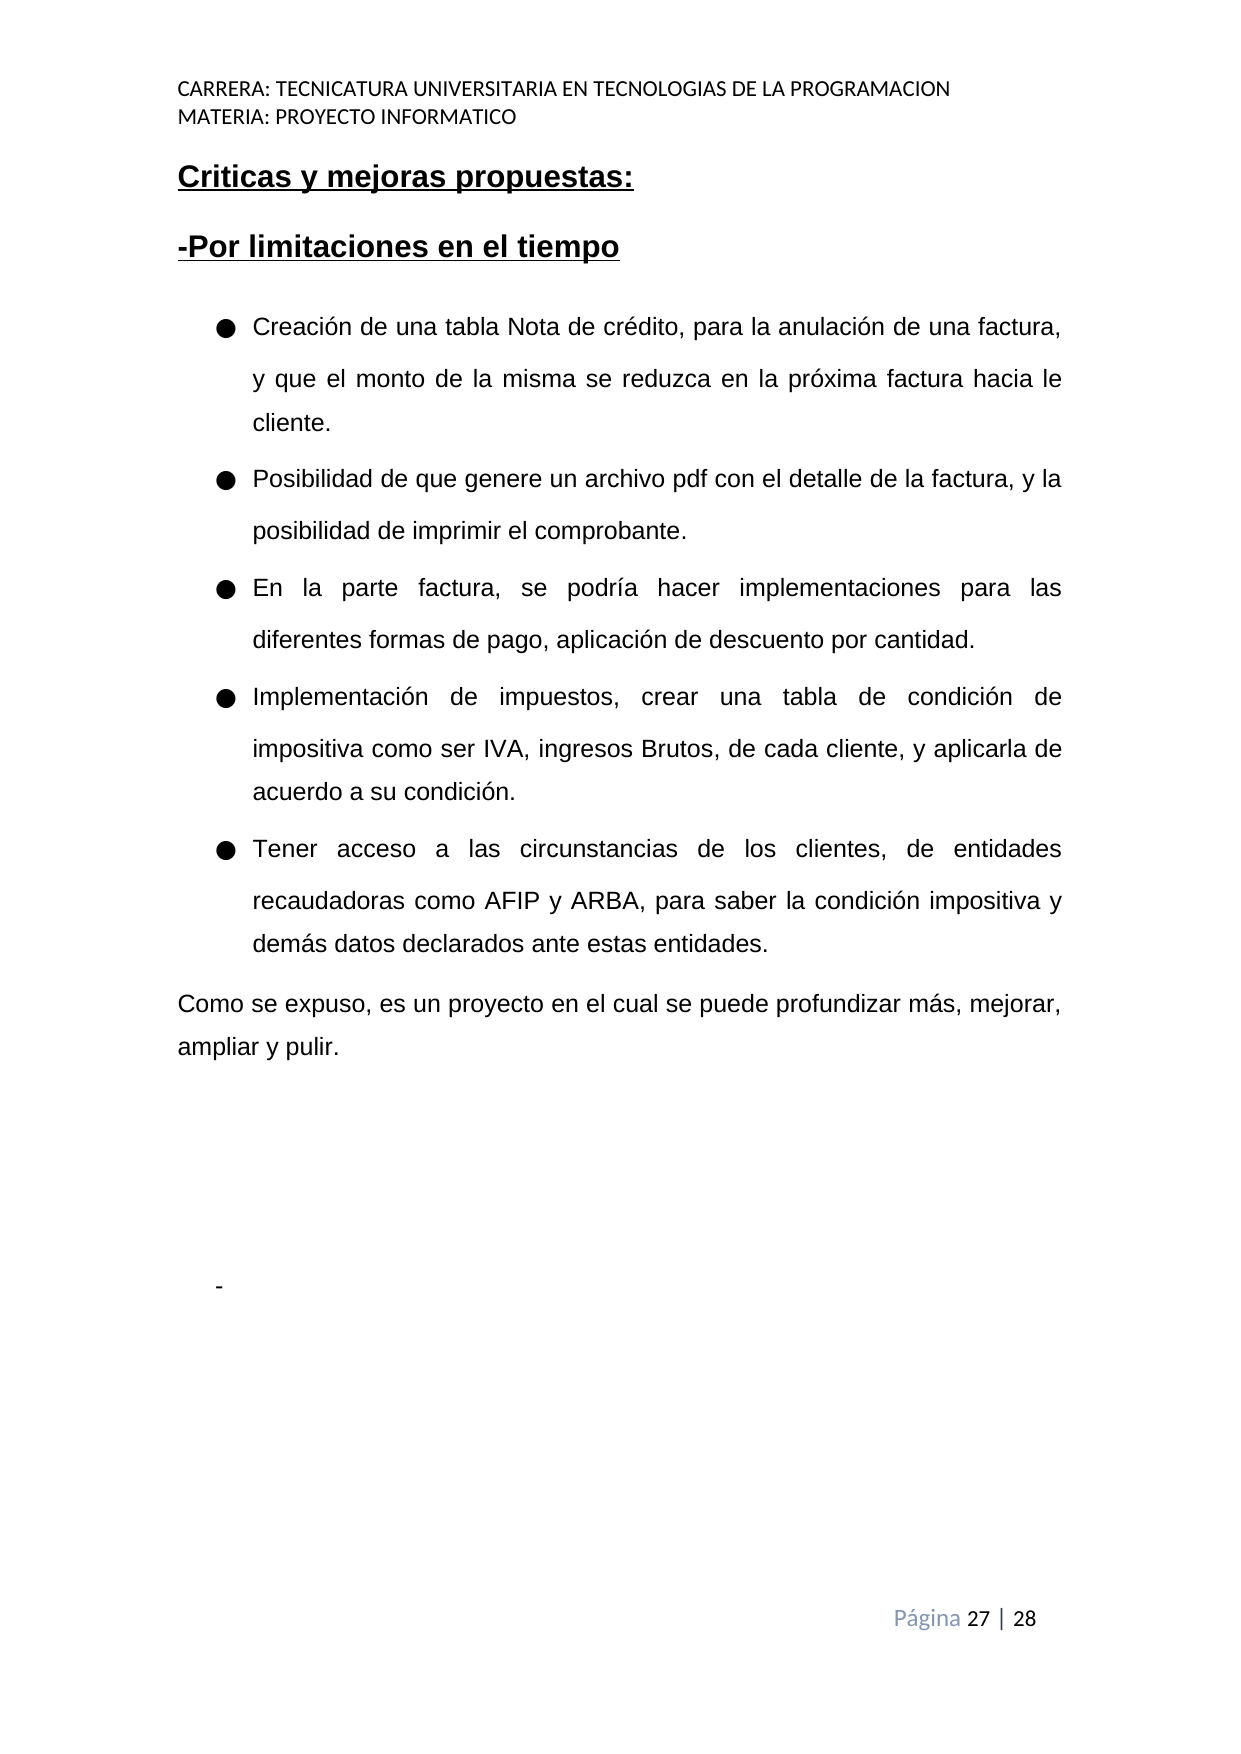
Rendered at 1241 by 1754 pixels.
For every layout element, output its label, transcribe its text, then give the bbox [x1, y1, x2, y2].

list Tener acceso a las circunstancias de los clientes, de entidades recaudadoras como AFIP y ARBA, para saber la condición impositiva y demás datos declarados ante estas entidades. [215, 820, 1063, 958]
list Posibilidad de que genere un archivo pdf con el detalle de la factura, y la posibilidad de imprimir el comprobante. [215, 451, 1063, 545]
list En la parte factura, se podría hacer implementaciones para las diferentes formas de pago, aplicación de descuento por cantidad. [215, 559, 1063, 654]
list Implementación de impuestos, crear una tabla de condición de impositiva como ser IVA, ingresos Brutos, de cada cliente, y aplicarla de acuerdo a su condición. [215, 668, 1063, 806]
text Como se expuso, es un proyecto en el cual se puede profundizar más, mejorar, ampliar y pulir. [177, 989, 1063, 1061]
list Creación de una tabla Nota de crédito, para la anulación de una factura, y que el monto de la misma se reduzca en la próxima factura hacia le cliente. [215, 299, 1063, 436]
text Criticas y mejoras propuestas: [177, 158, 1063, 194]
text -Por limitaciones en el tiempo [177, 228, 1063, 264]
